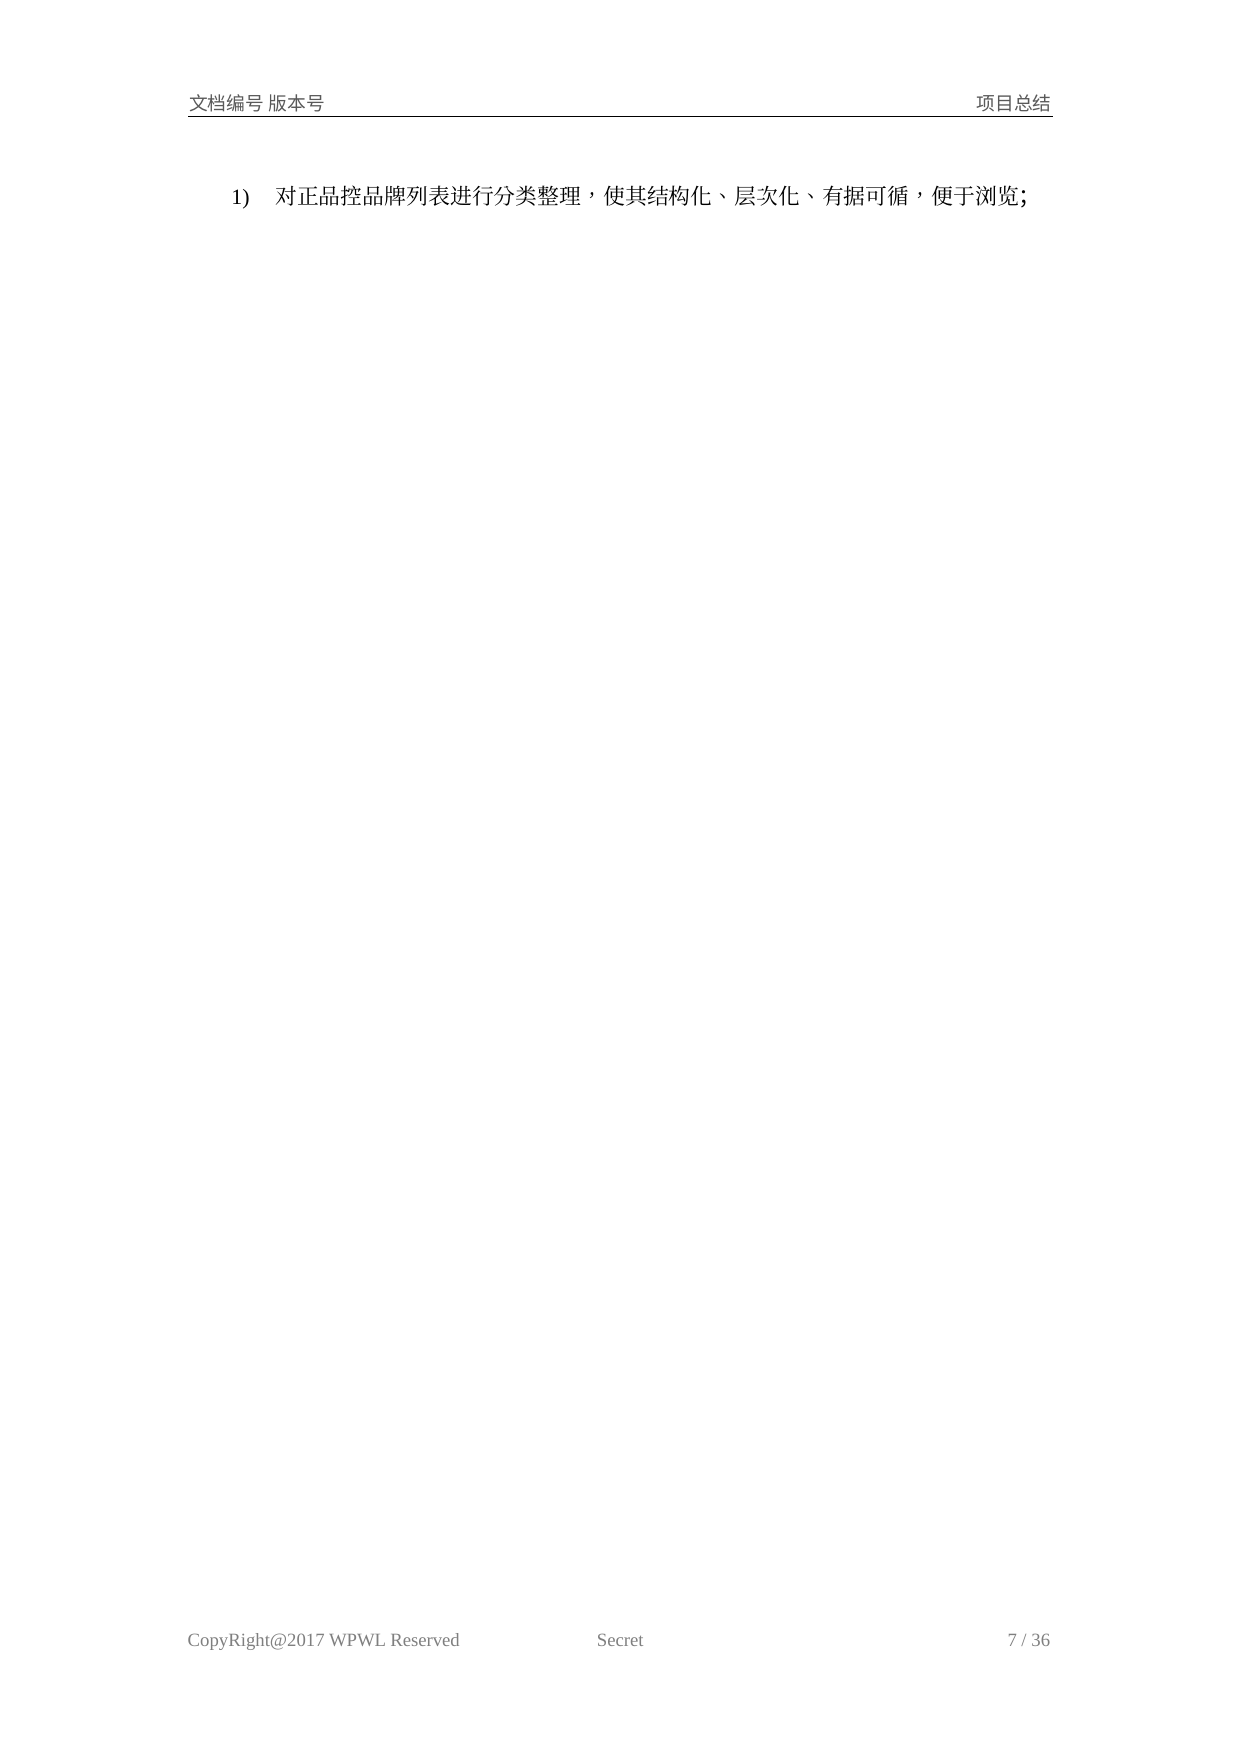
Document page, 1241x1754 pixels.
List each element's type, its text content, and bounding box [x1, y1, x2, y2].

list 对正品控品牌列表进行分类整理，使其结构化、层次化、有据可循，便于浏览； [187, 179, 1053, 210]
